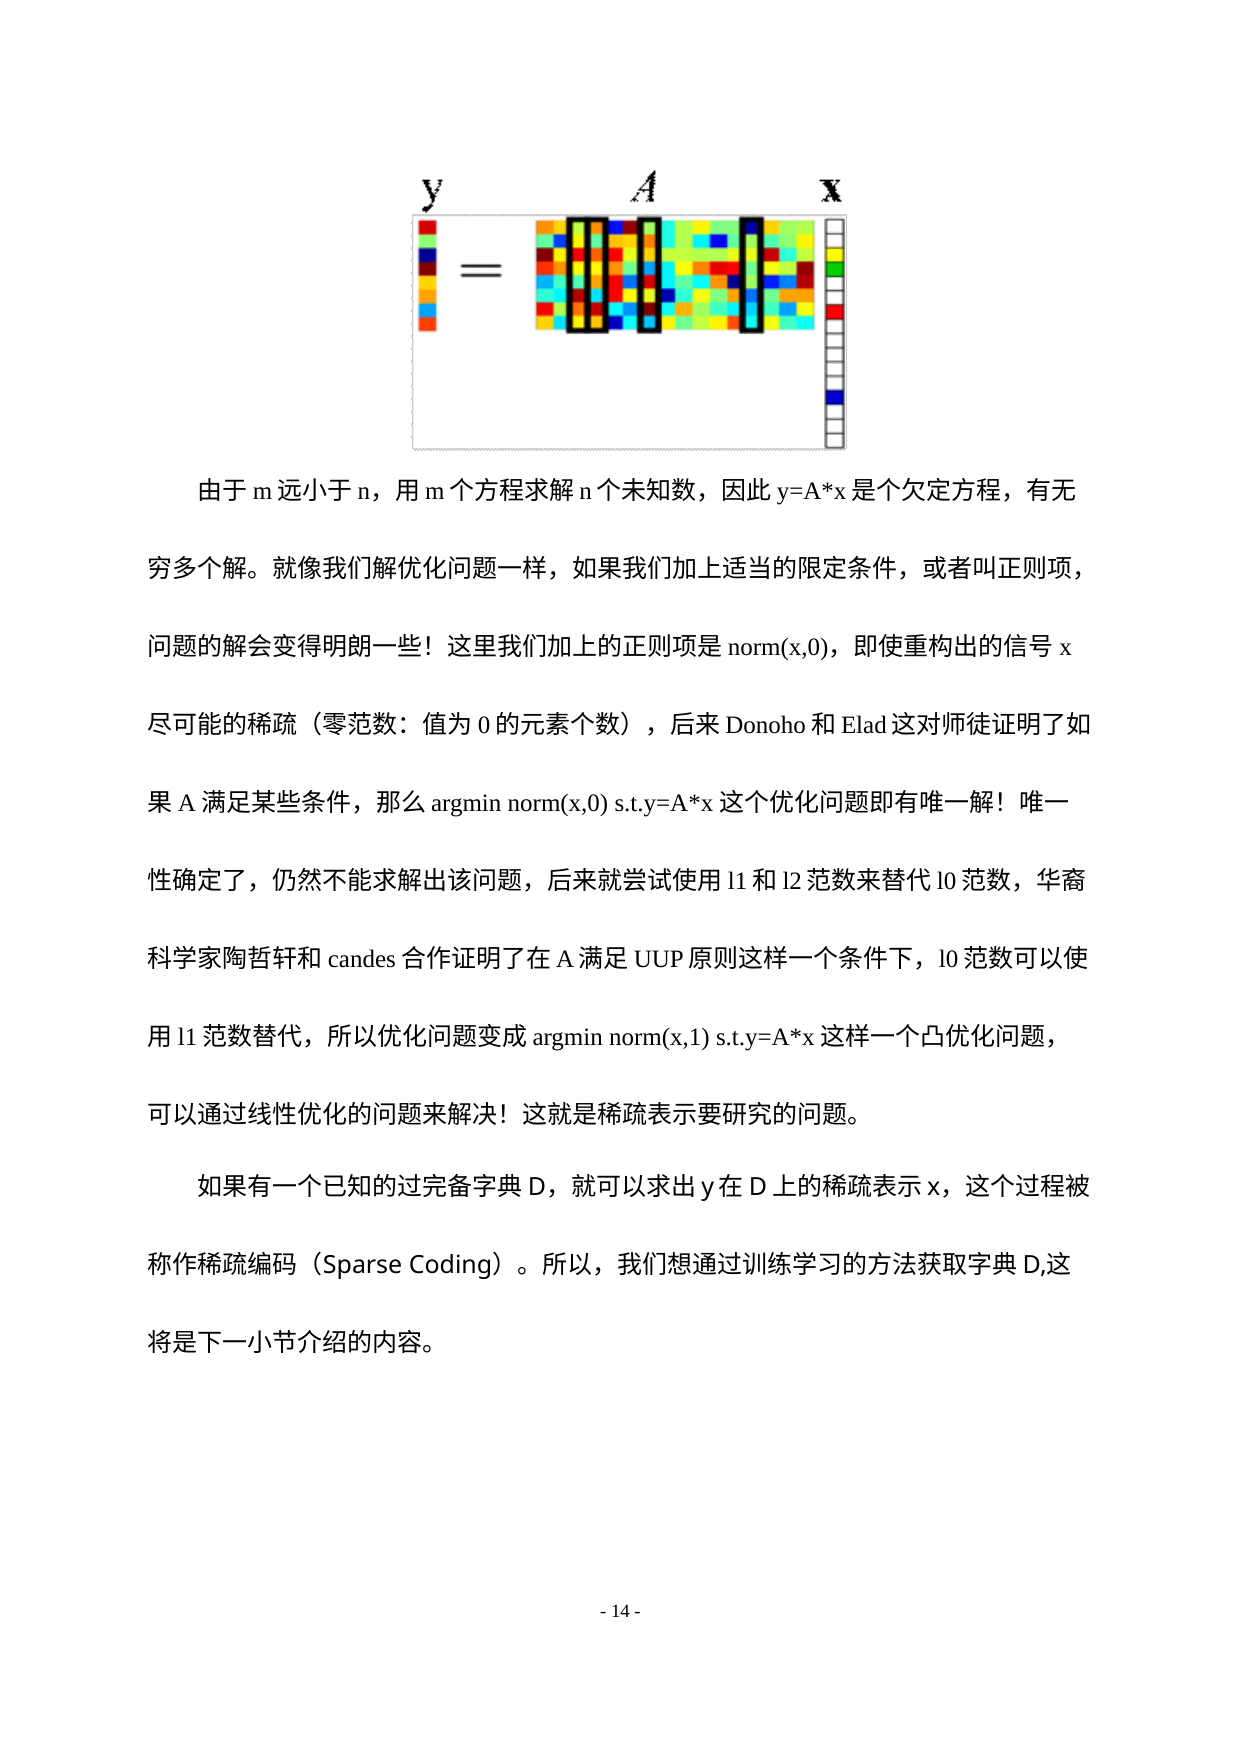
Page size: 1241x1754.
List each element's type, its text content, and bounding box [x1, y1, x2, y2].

text 如果有一个已知的过完备字典D，就可以求出y在D上的稀疏表示x，这个过程被称作稀疏编码（Sparse Coding）。所以，我们想通过训练学习的方法获取字典D,这将是下一小节介绍的内容。 [148, 1152, 1092, 1373]
text 由于m远小于n，用m个方程求解n个未知数，因此y=A*x是个欠定方程，有无穷多个解。就像我们解优化问题一样，如果我们加上适当的限定条件，或者叫正则项，问题的解会变得明朗一些！这里我们加上的正则项是norm(x,0)，即使重构出的信号 x尽可能的稀疏（零范数：值为0的元素个数），后来Donoho和Elad这对师徒证明了如果A满足某些条件，那么argmin norm(x,0) s.t.y=A*x 这个优化问题即有唯一解！唯一性确定了，仍然不能求解出该问题，后来就尝试使用l1和l2范数来替代l0范数，华裔科学家陶哲轩和candes合作证明了在A满足UUP原则这样一个条件下，l0范数可以使用l1范数替代，所以优化问题变成argmin norm(x,1) s.t.y=A*x这样一个凸优化问题，可以通过线性优化的问题来解决！这就是稀疏表示要研究的问题。 [148, 456, 1092, 1145]
picture [410, 158, 881, 452]
